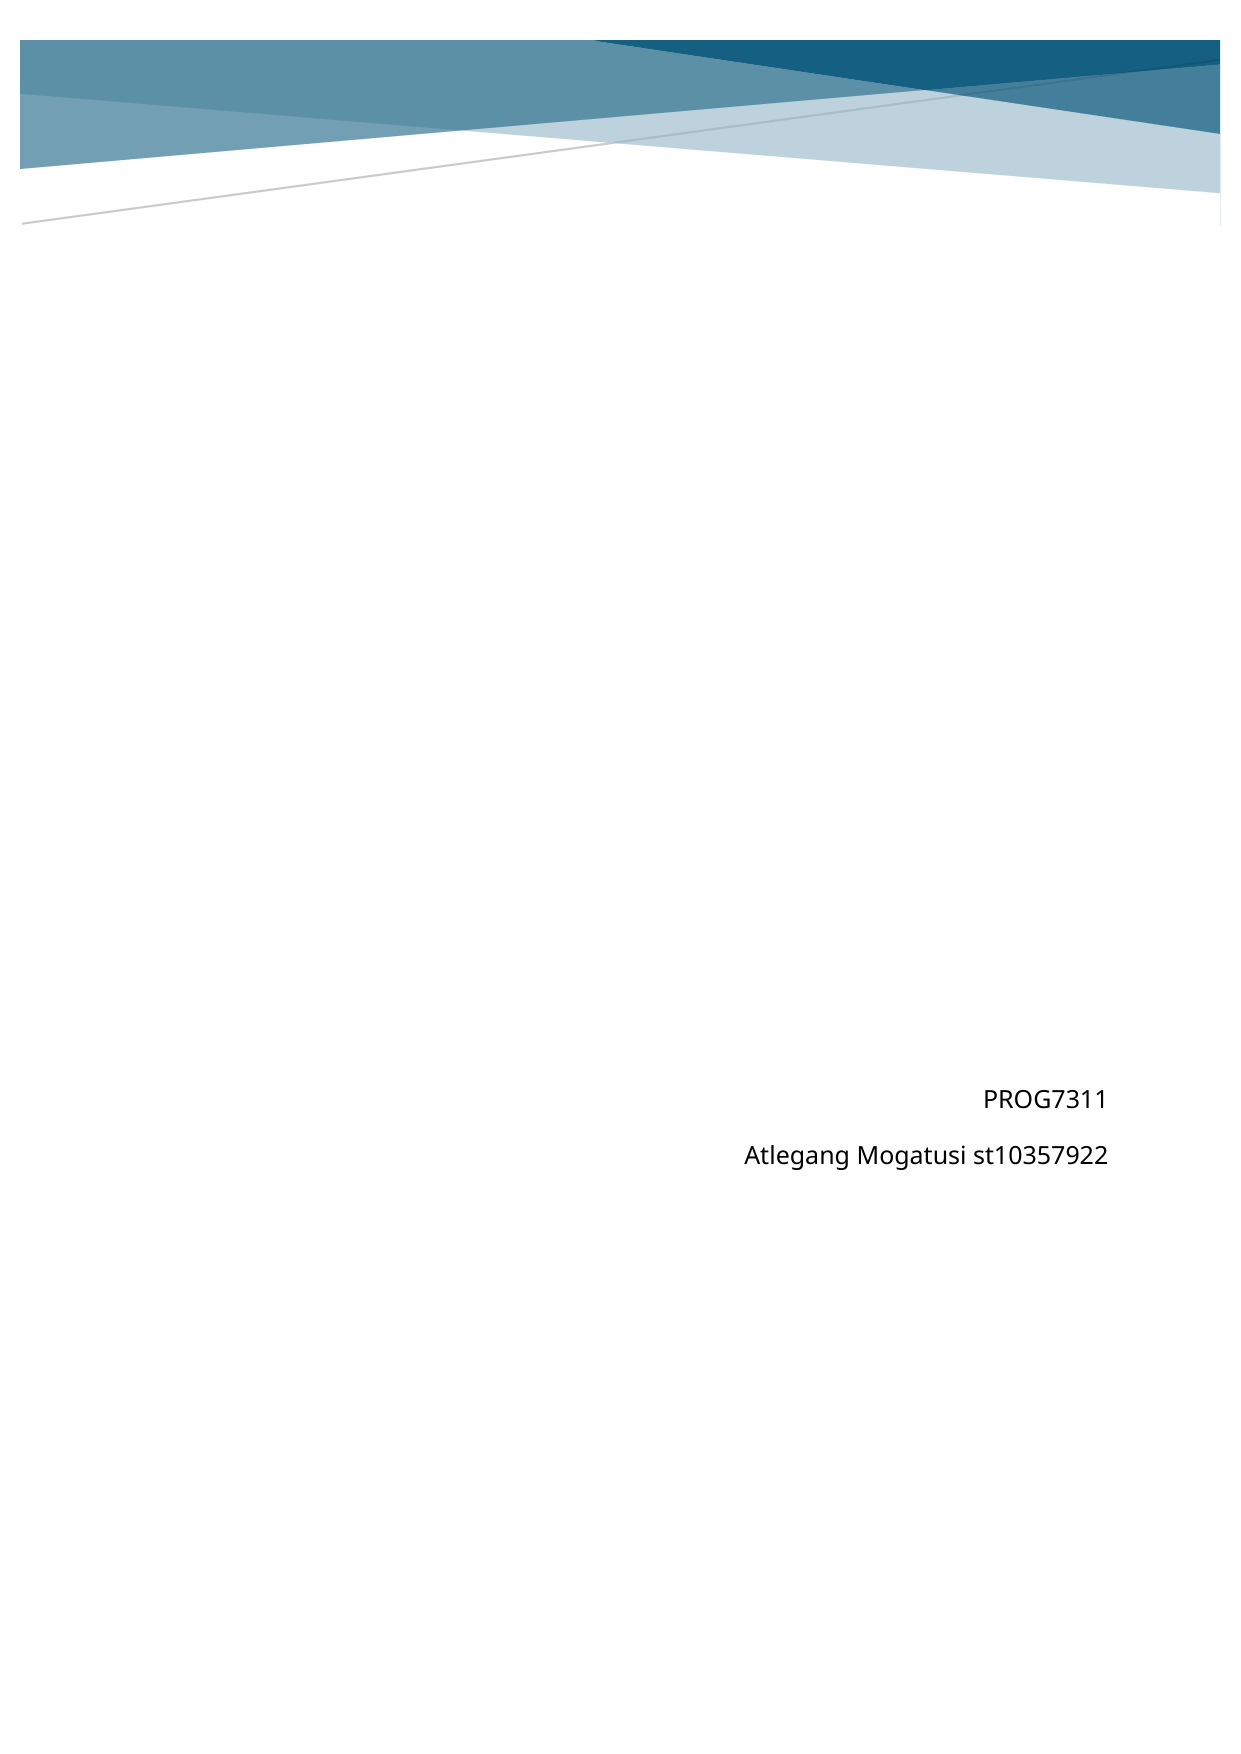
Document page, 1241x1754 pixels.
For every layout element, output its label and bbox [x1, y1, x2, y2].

picture [20, 40, 1221, 240]
